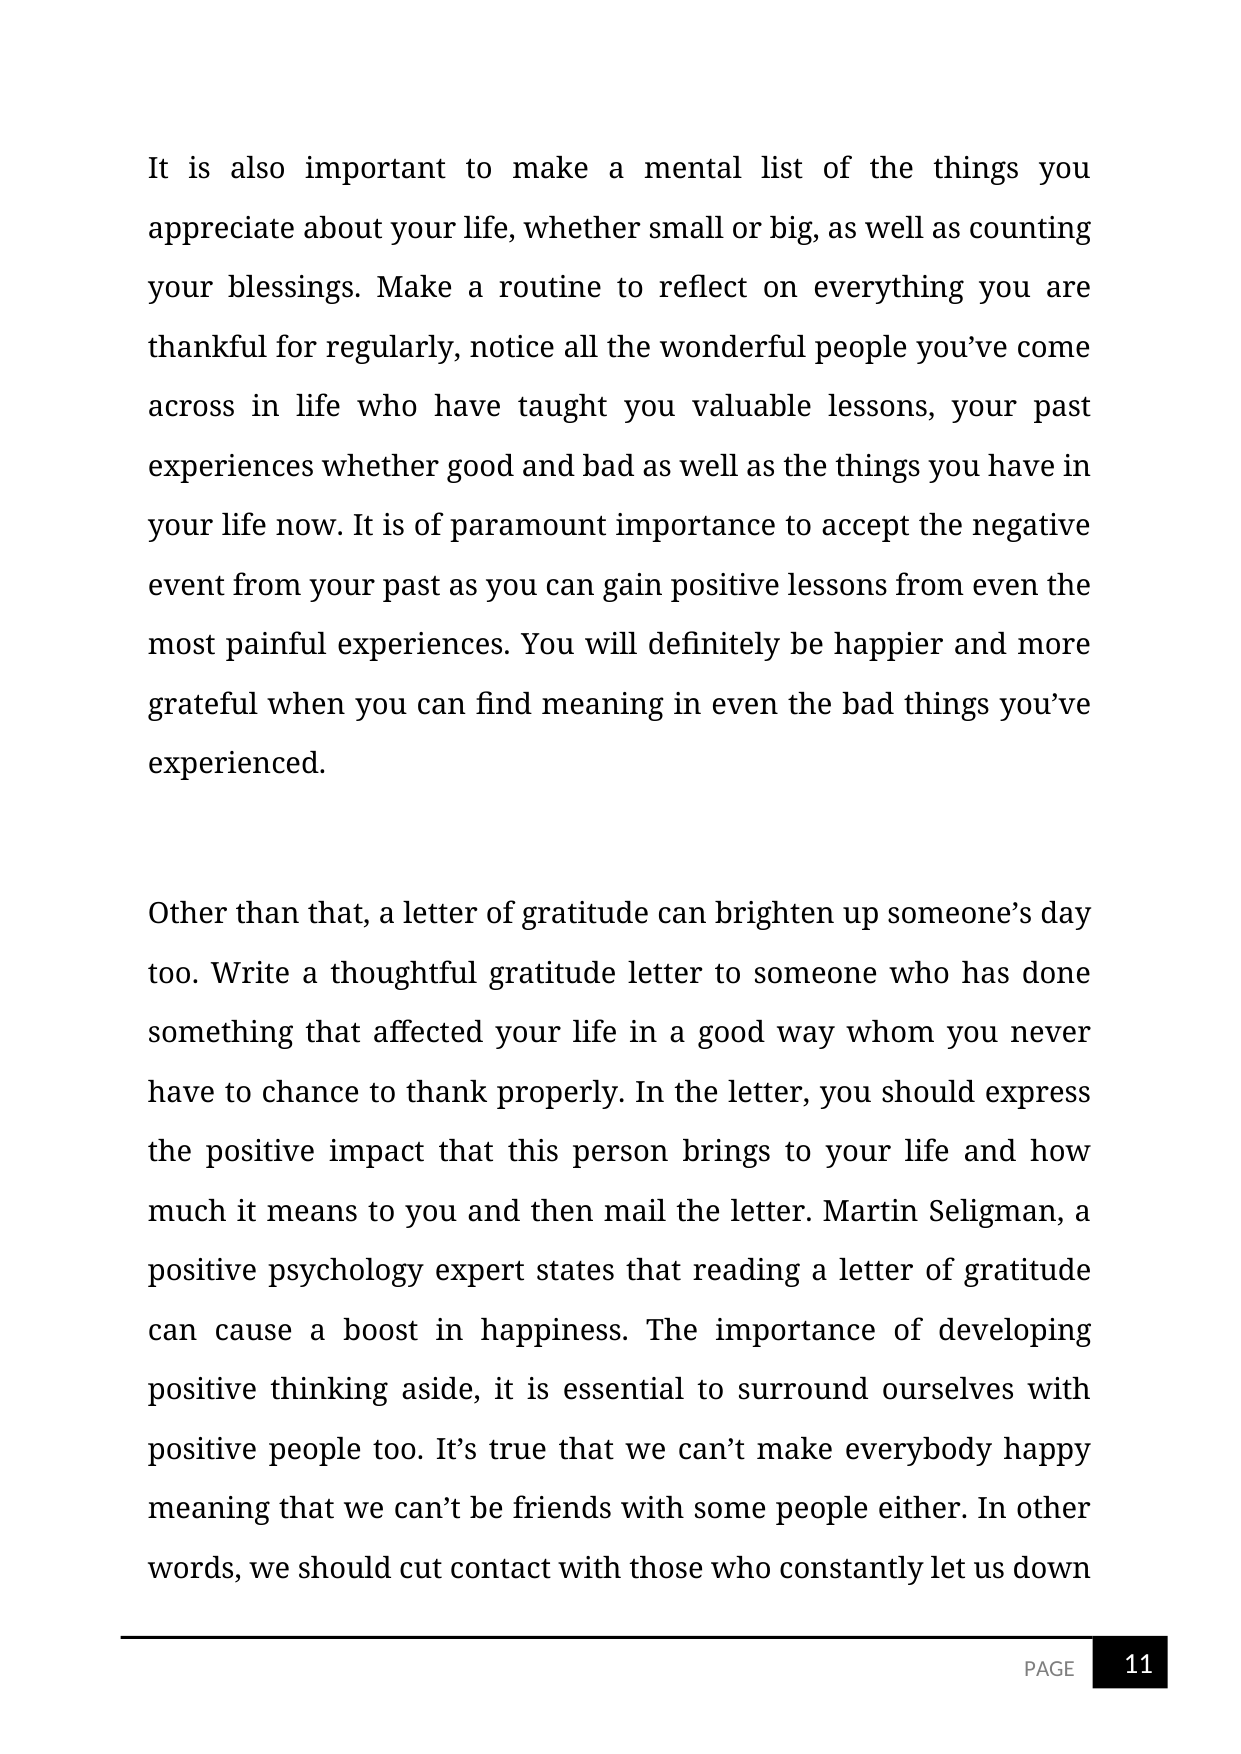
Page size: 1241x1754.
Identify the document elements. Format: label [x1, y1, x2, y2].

text [148, 893, 1093, 1587]
text [148, 148, 1093, 782]
